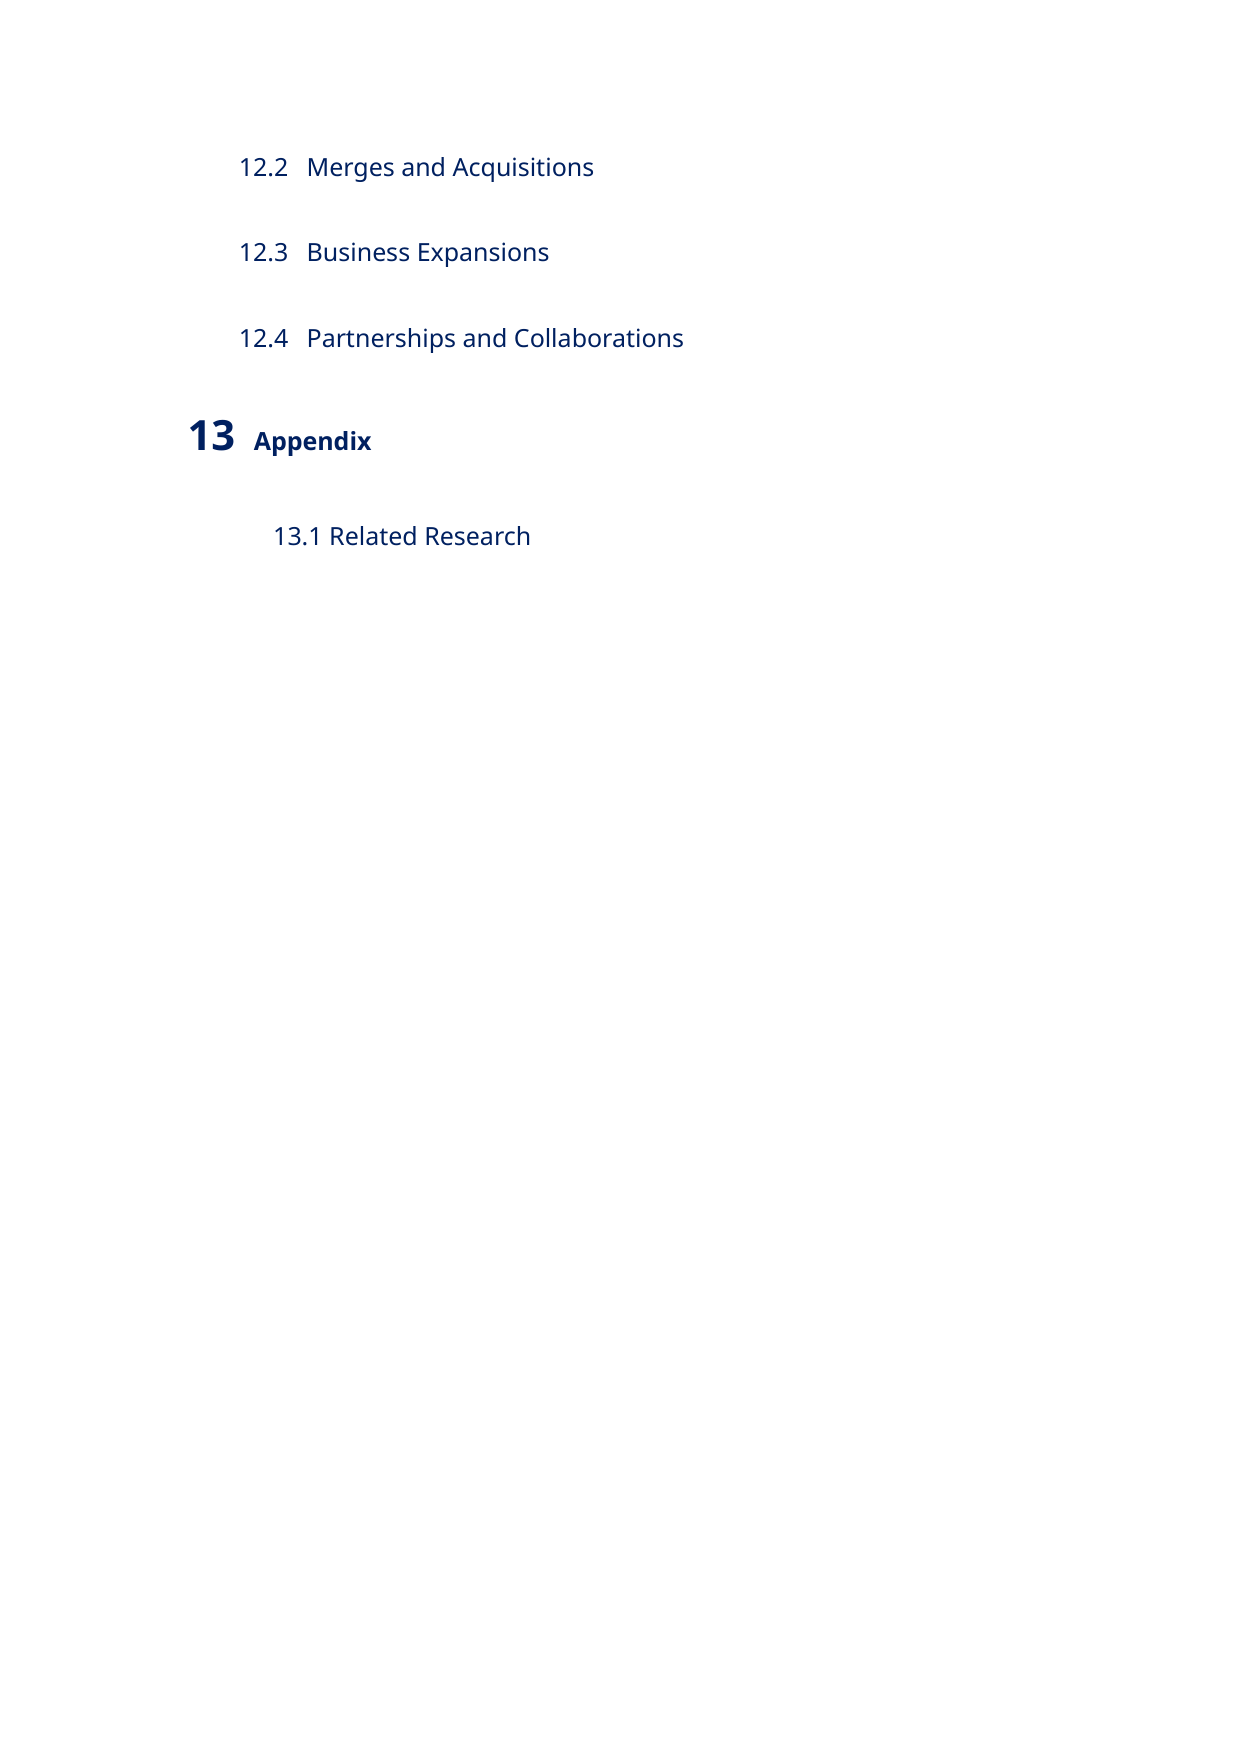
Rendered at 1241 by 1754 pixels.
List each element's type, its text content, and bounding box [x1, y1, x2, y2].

list Appendix [187, 405, 1090, 462]
list 13.1 Related Research [189, 519, 1090, 553]
list Partnerships and Collaborations [239, 320, 1090, 354]
list Business Expansions [239, 235, 1090, 269]
list Merges and Acquisitions [239, 150, 1090, 184]
